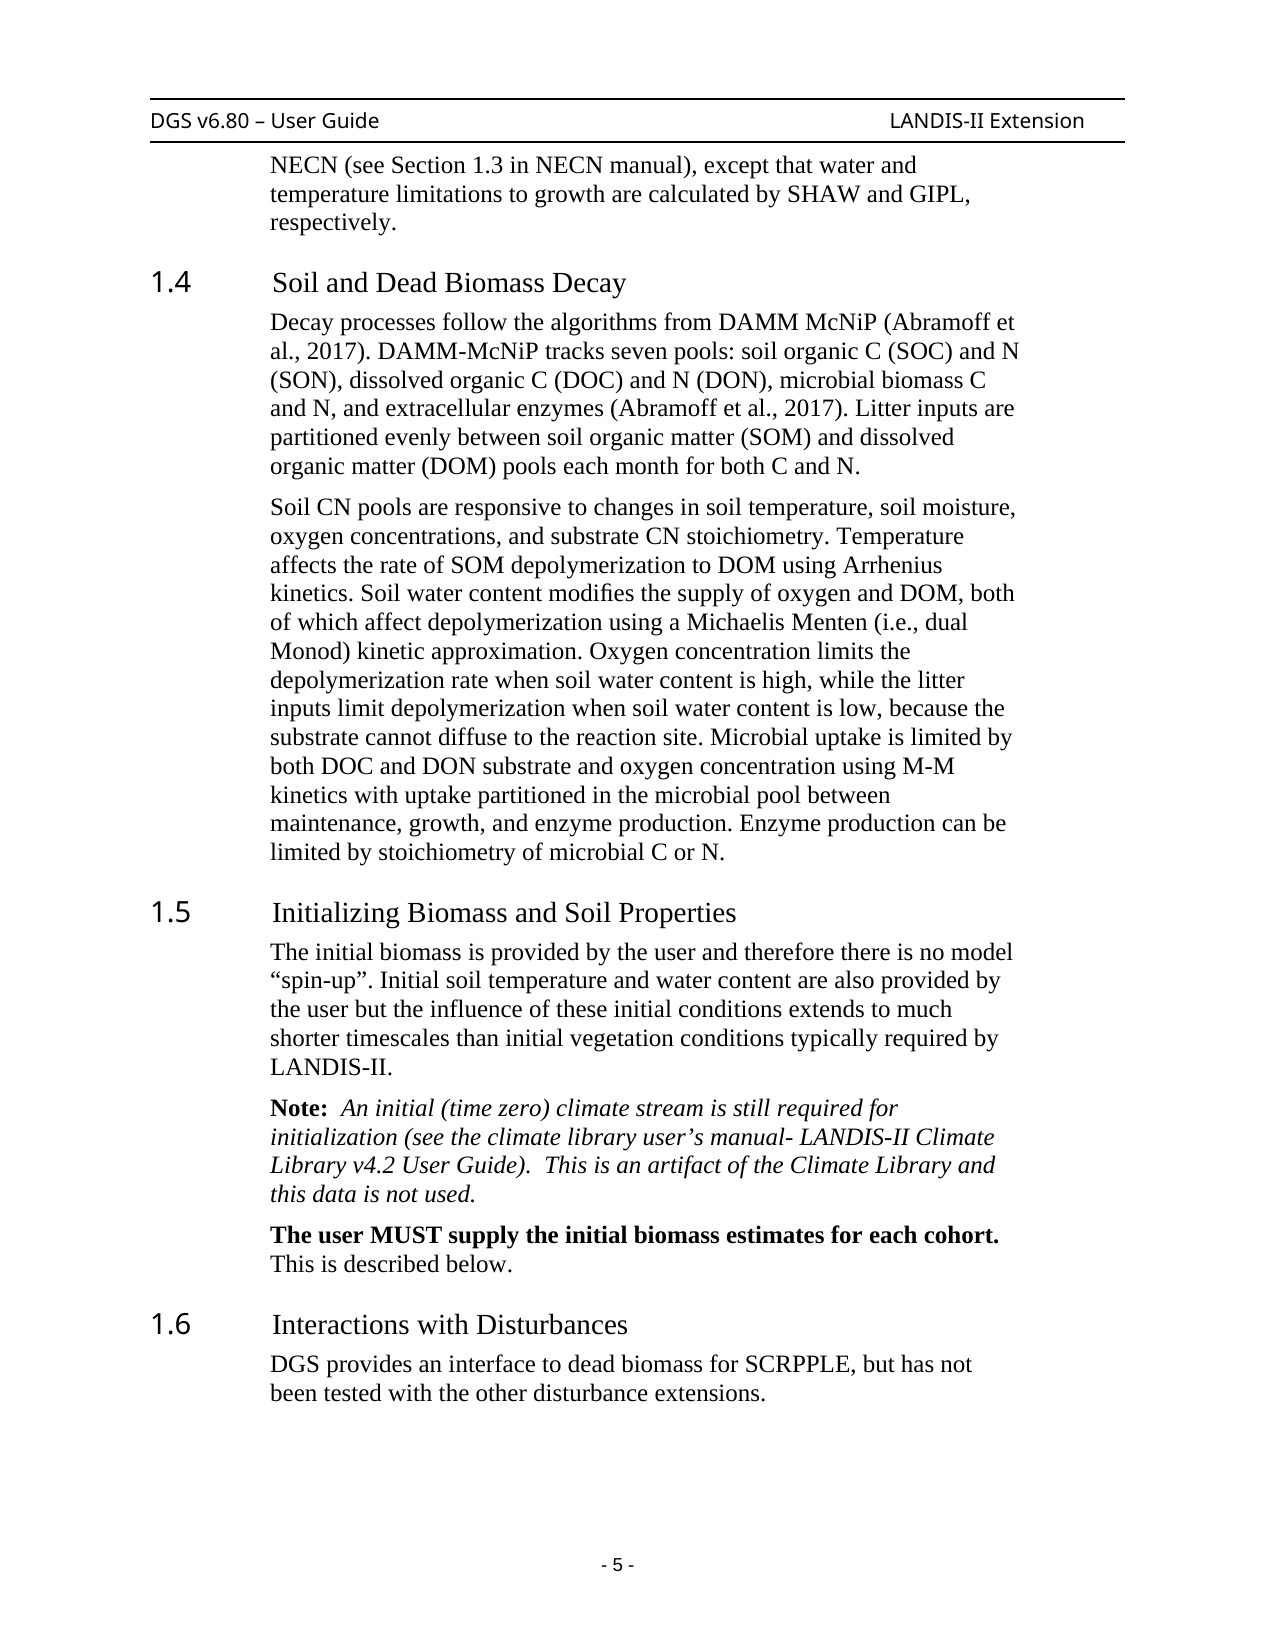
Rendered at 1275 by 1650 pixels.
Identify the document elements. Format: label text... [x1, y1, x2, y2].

text The user MUST supply the initial biomass estimates for each cohort. This is described below. [270, 1221, 1020, 1278]
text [270, 150, 1020, 236]
text Note: An initial (time zero) climate stream is still required for initialization (see the climate library user’s manual- LANDIS-II Climate Library v4.2 User Guide). This is an artifact of the Climate Library and this data is not used. [270, 1093, 1020, 1208]
subtitle Soil and Dead Biomass Decay [150, 261, 1125, 301]
subtitle Initializing Biomass and Soil Properties [150, 891, 1125, 931]
text Soil CN pools are responsive to changes in soil temperature, soil moisture, oxygen concentrations, and substrate CN stoichiometry. Temperature affects the rate of SOM depolymerization to DOM using Arrhenius kinetics. Soil water content modiﬁes the supply of oxygen and DOM, both of which affect depolymerization using a Michaelis Menten (i.e., dual Monod) kinetic approximation. Oxygen concentration limits the depolymerization rate when soil water content is high, while the litter inputs limit depolymerization when soil water content is low, because the substrate cannot diffuse to the reaction site. Microbial uptake is limited by both DOC and DON substrate and oxygen concentration using M-M kinetics with uptake partitioned in the microbial pool between maintenance, growth, and enzyme production. Enzyme production can be limited by stoichiometry of microbial C or N. [270, 492, 1020, 866]
text DGS provides an interface to dead biomass for SCRPPLE, but has not been tested with the other disturbance extensions. [270, 1349, 1020, 1407]
text The initial biomass is provided by the user and therefore there is no model “spin-up”. Initial soil temperature and water content are also provided by the user but the influence of these initial conditions extends to much shorter timescales than initial vegetation conditions typically required by LANDIS-II. [270, 937, 1020, 1081]
text Decay processes follow the algorithms from DAMM McNiP (Abramoff et al., 2017). DAMM-McNiP tracks seven pools: soil organic C (SOC) and N (SON), dissolved organic C (DOC) and N (DON), microbial biomass C and N, and extracellular enzymes (Abramoff et al., 2017). Litter inputs are partitioned evenly between soil organic matter (SOM) and dissolved organic matter (DOM) pools each month for both C and N. [270, 307, 1020, 480]
subtitle Interactions with Disturbances [150, 1303, 1125, 1343]
